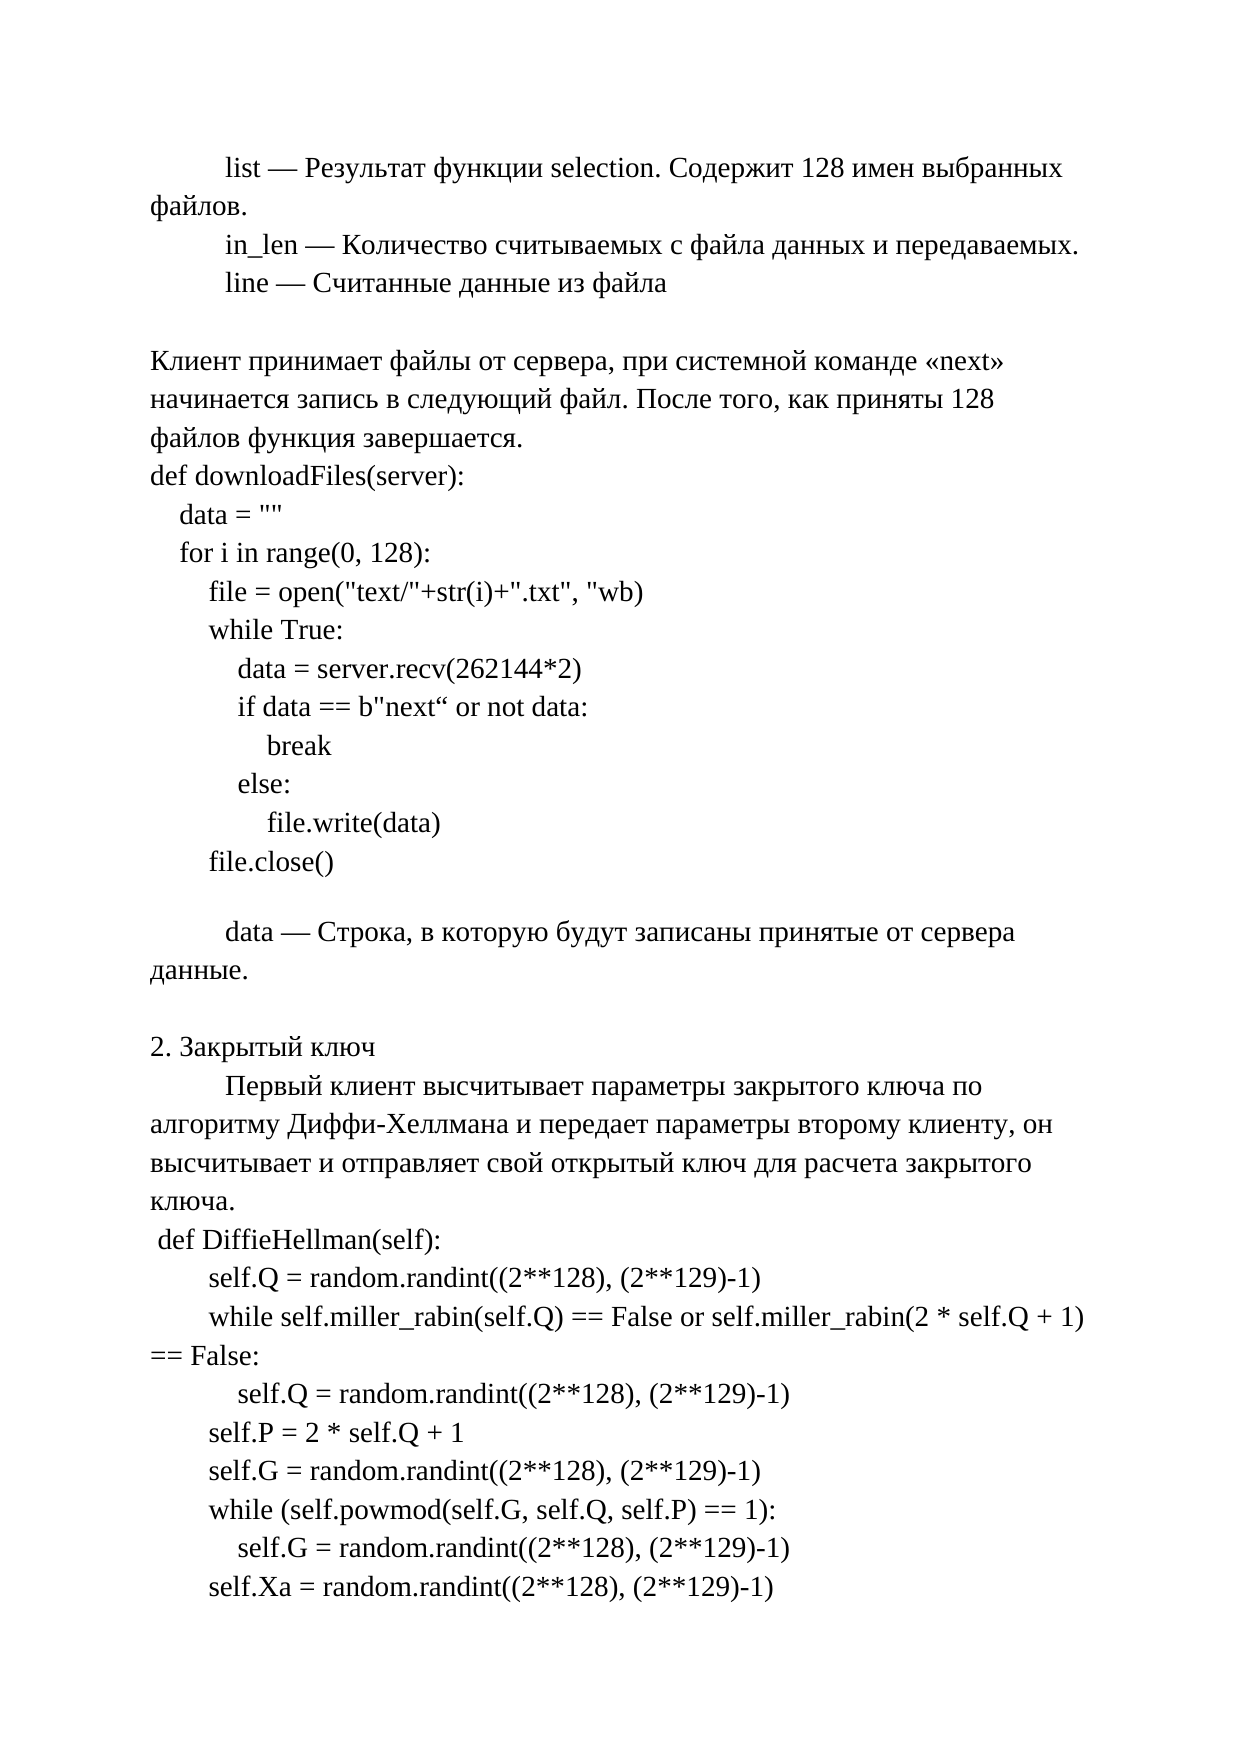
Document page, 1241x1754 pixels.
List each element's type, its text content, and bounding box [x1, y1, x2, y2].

text while True: [150, 612, 1090, 646]
text for i in range(0, 128): [150, 535, 1090, 569]
text data = server.recv(262144*2) [150, 651, 1090, 684]
text self.G = random.randint((2**128), (2**129)-1) [150, 1453, 1090, 1487]
text if data == b"next“ or not data: [150, 689, 1090, 723]
text line — Считанные данные из файла [150, 266, 1090, 299]
text in_len — Количество считываемых с файла данных и передаваемых. [150, 227, 1090, 261]
text self.Q = random.randint((2**128), (2**129)-1) [150, 1261, 1090, 1294]
text while self.miller_rabin(self.Q) == False or self.miller_rabin(2 * self.Q + 1) == False: [150, 1299, 1090, 1371]
text list — Результат функции selection. Содержит 128 имен выбранных файлов. [150, 150, 1090, 222]
text Клиент принимает файлы от сервера, при системной команде «next» начинается запись в следующий файл. После того, как приняты 128 файлов функция завершается. [150, 343, 1090, 453]
text self.Q = random.randint((2**128), (2**129)-1) [150, 1376, 1090, 1410]
text self.Xa = random.randint((2**128), (2**129)-1) [150, 1569, 1090, 1602]
text Первый клиент высчитывает параметры закрытого ключа по алгоритму Диффи-Хеллмана и передает параметры второму клиенту, он высчитывает и отправляет свой открытый ключ для расчета закрытого ключа. [150, 1068, 1090, 1217]
text while (self.powmod(self.G, self.Q, self.P) == 1): [150, 1492, 1090, 1525]
text file = open("text/"+str(i)+".txt", "wb) [150, 574, 1090, 607]
text def DiffieHellman(self): [150, 1222, 1090, 1256]
text data = "" [150, 497, 1090, 530]
text self.P = 2 * self.Q + 1 [150, 1415, 1090, 1448]
text file.write(data) [150, 805, 1090, 839]
text def downloadFiles(server): [150, 458, 1090, 492]
text else: [150, 767, 1090, 800]
text 2. Закрытый ключ [150, 1029, 1090, 1063]
text break [150, 728, 1090, 762]
text data — Строка, в которую будут записаны принятые от сервера данные. [150, 914, 1090, 986]
text file.close() [150, 844, 1090, 877]
text self.G = random.randint((2**128), (2**129)-1) [150, 1530, 1090, 1564]
